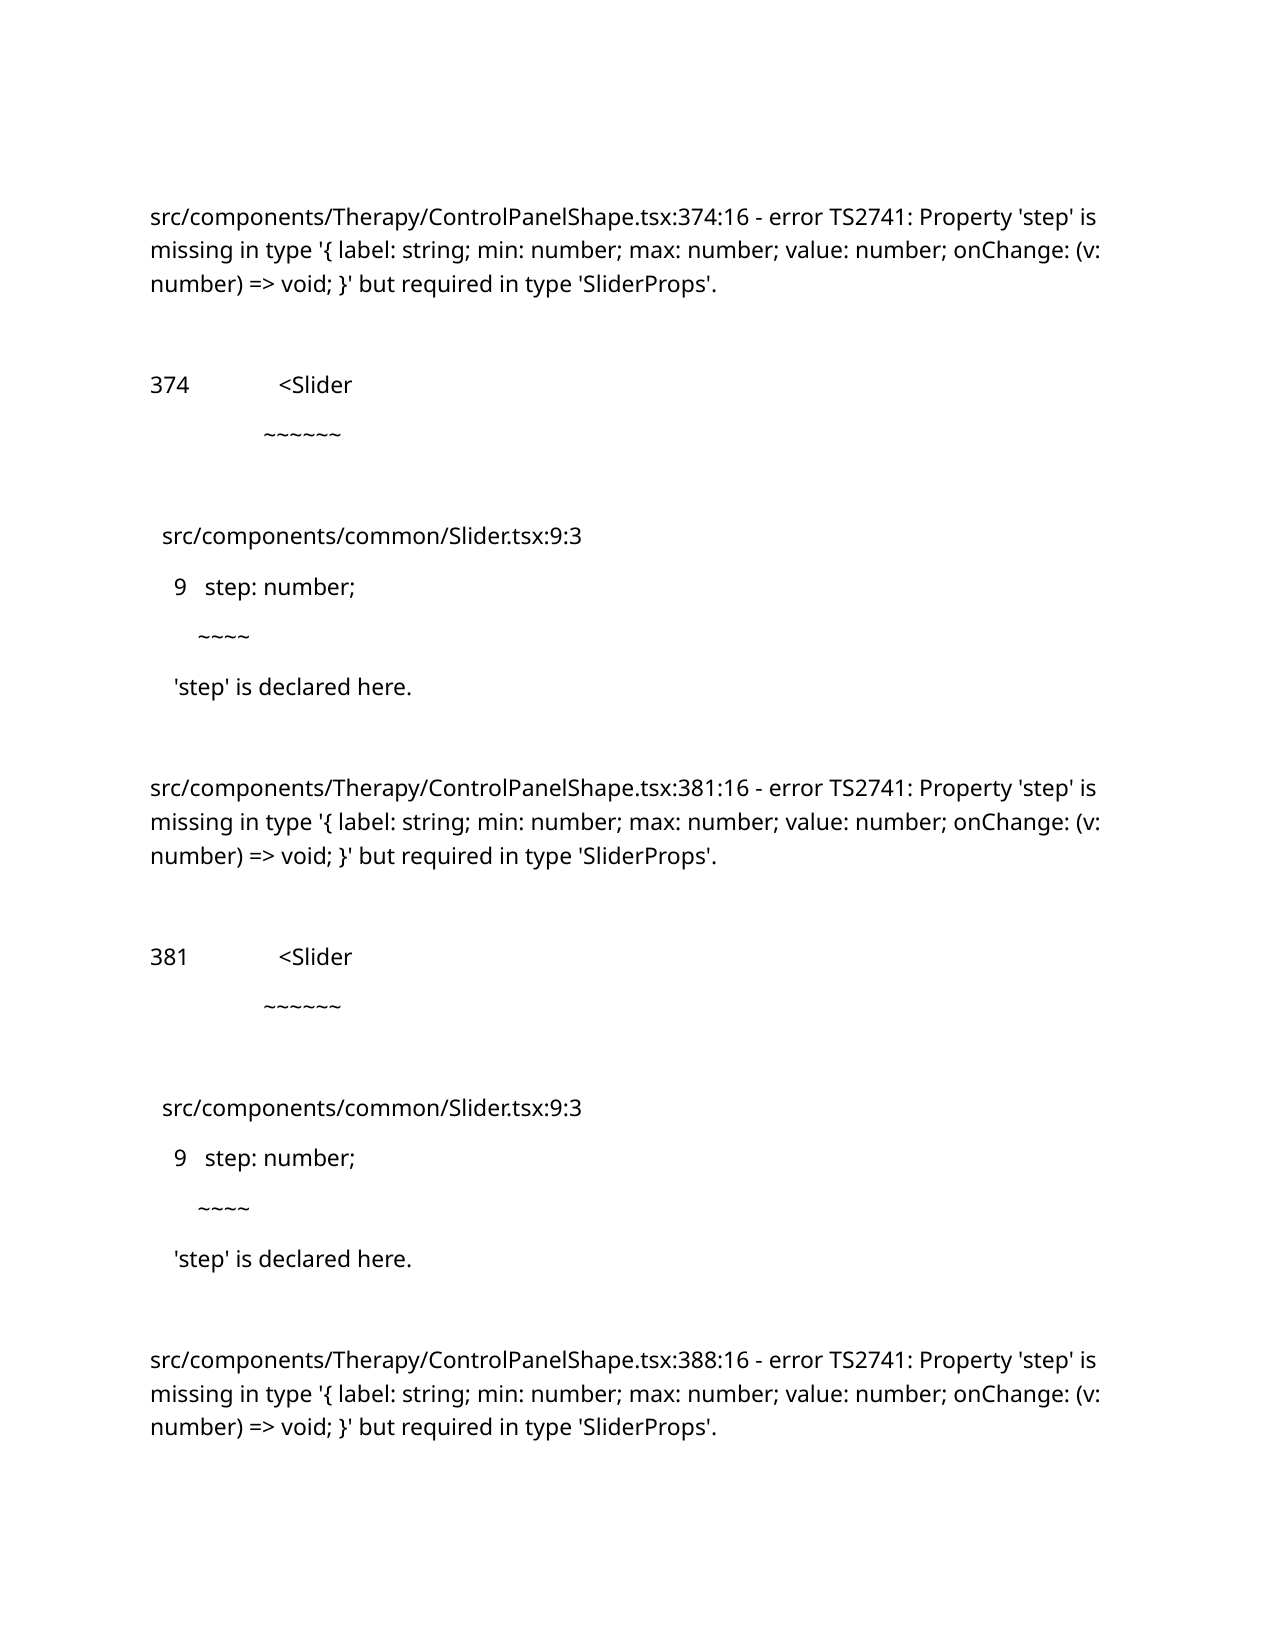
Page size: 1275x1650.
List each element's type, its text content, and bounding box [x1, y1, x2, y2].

text 'step' is declared here. [150, 671, 1125, 702]
text ~~~~~~ [150, 991, 1125, 1022]
text src/components/Therapy/ControlPanelShape.tsx:374:16 - error TS2741: Property 'step' is missing in type '{ label: string; min: number; max: number; value: number; onChange: (v: number) => void; }' but required in type 'SliderProps'. [150, 200, 1125, 299]
text src/components/common/Slider.tsx:9:3 [150, 520, 1125, 551]
text src/components/common/Slider.tsx:9:3 [150, 1092, 1125, 1123]
text ~~~~ [150, 621, 1125, 652]
text src/components/Therapy/ControlPanelShape.tsx:381:16 - error TS2741: Property 'step' is missing in type '{ label: string; min: number; max: number; value: number; onChange: (v: number) => void; }' but required in type 'SliderProps'. [150, 772, 1125, 871]
text src/components/Therapy/ControlPanelShape.tsx:388:16 - error TS2741: Property 'step' is missing in type '{ label: string; min: number; max: number; value: number; onChange: (v: number) => void; }' but required in type 'SliderProps'. [150, 1344, 1125, 1442]
text 9 step: number; [150, 1142, 1125, 1173]
text 'step' is declared here. [150, 1243, 1125, 1274]
text 381 <Slider [150, 940, 1125, 972]
text 374 <Slider [150, 369, 1125, 400]
text 9 step: number; [150, 570, 1125, 602]
text ~~~~~~ [150, 419, 1125, 450]
text ~~~~ [150, 1192, 1125, 1224]
